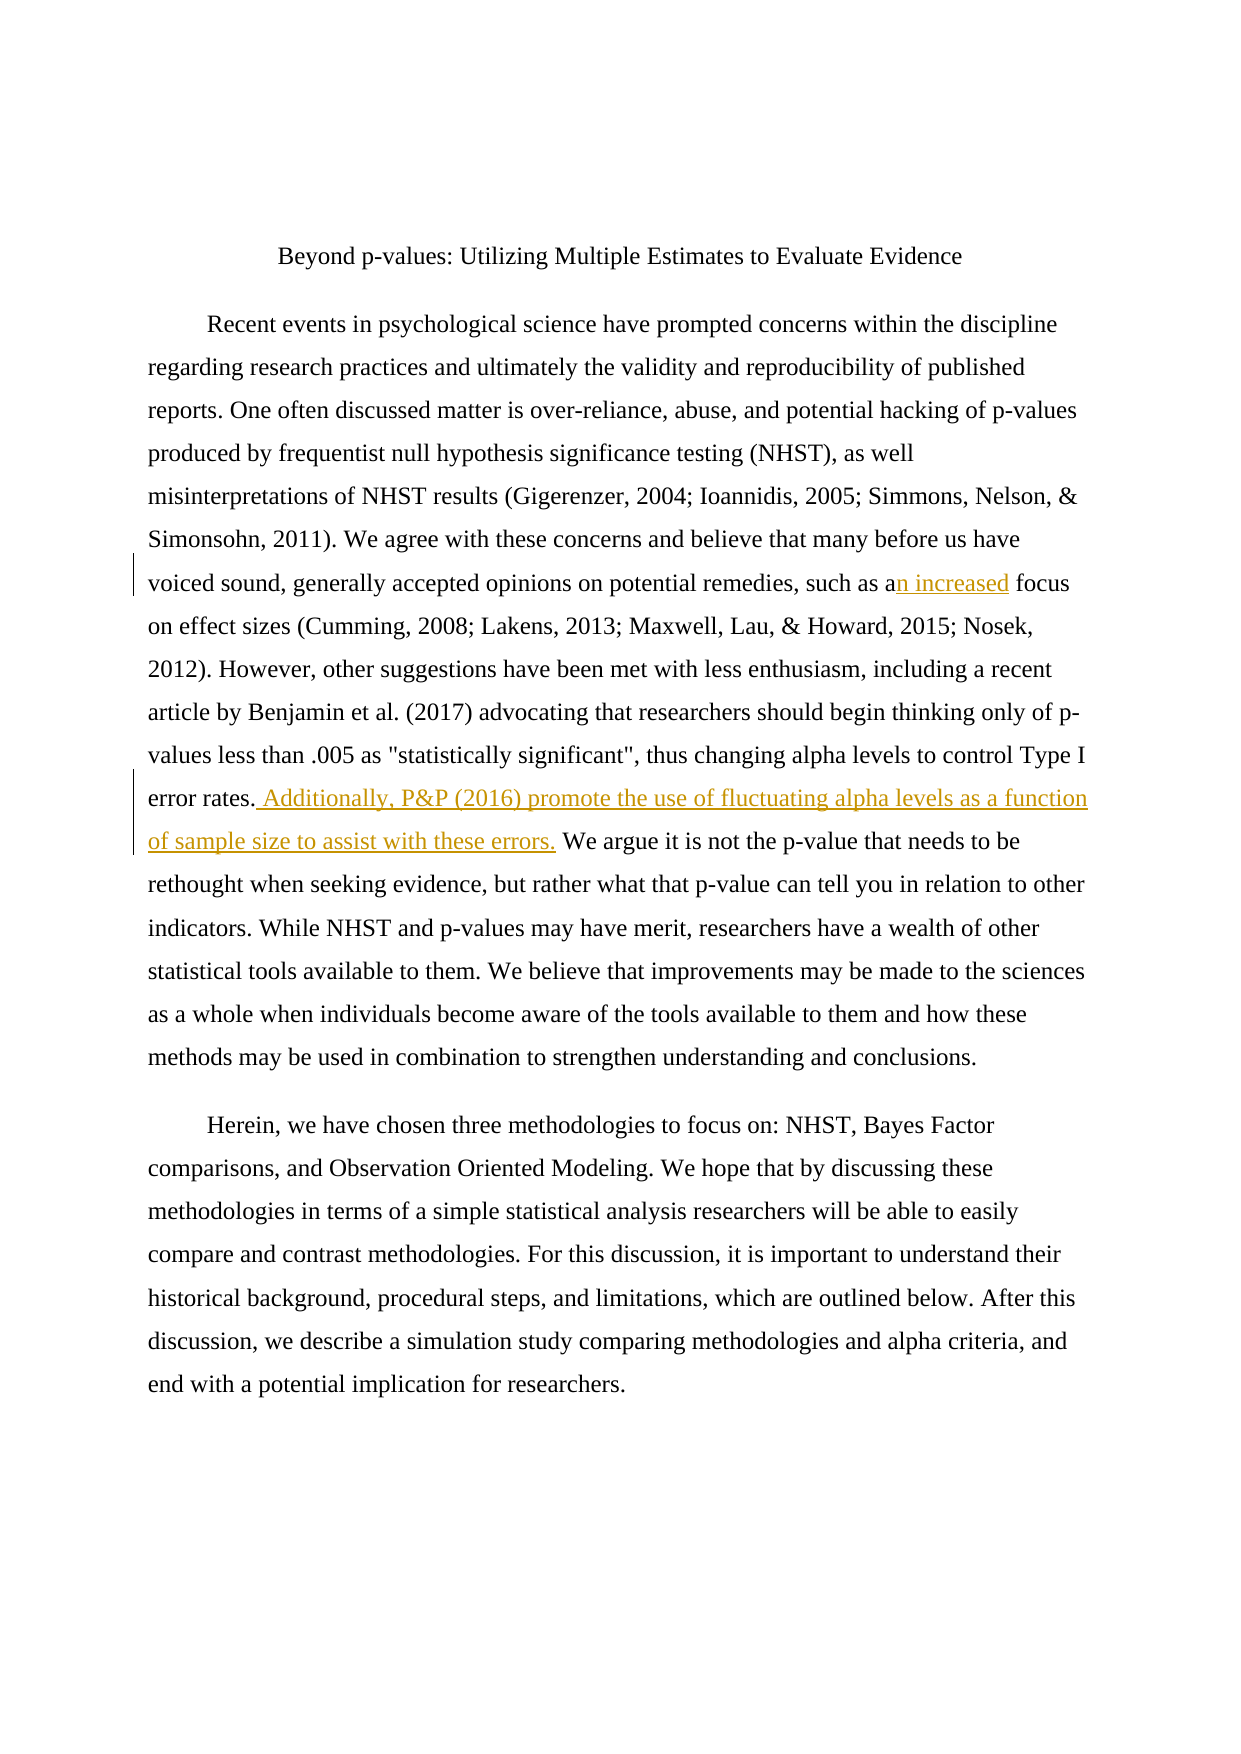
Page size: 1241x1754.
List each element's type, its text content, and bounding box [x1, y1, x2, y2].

text Recent events in psychological science have prompted concerns within the discipline regarding research practices and ultimately the validity and reproducibility of published reports. One often discussed matter is over-reliance, abuse, and potential hacking of p-values produced by frequentist null hypothesis significance testing (NHST), as well misinterpretations of NHST results (Gigerenzer, 2004; Ioannidis, 2005; Simmons, Nelson, & Simonsohn, 2011). We agree with these concerns and believe that many before us have voiced sound, generally accepted opinions on potential remedies, such as a focus on effect sizes (Cumming, 2008; Lakens, 2013; Maxwell, Lau, & Howard, 2015; Nosek, 2012). However, other suggestions have been met with less enthusiasm, including a recent article by Benjamin et al. (2017) advocating that researchers should begin thinking only of p-values less than .005 as "statistically significant", thus changing alpha levels to control Type I error rates. We argue it is not the p-value that needs to be rethought when seeking evidence, but rather what that p-value can tell you in relation to other indicators. While NHST and p-values may have merit, researchers have a wealth of other statistical tools available to them. We believe that improvements may be made to the sciences as a whole when individuals become aware of the tools available to them and how these methods may be used in combination to strengthen understanding and conclusions. [148, 309, 1093, 1071]
title Beyond p-values: Utilizing Multiple Estimates to Evaluate Evidence [148, 241, 1093, 269]
text Herein, we have chosen three methodologies to focus on: NHST, Bayes Factor comparisons, and Observation Oriented Modeling. We hope that by discussing these methodologies in terms of a simple statistical analysis researchers will be able to easily compare and contrast methodologies. For this discussion, it is important to understand their historical background, procedural steps, and limitations, which are outlined below. After this discussion, we describe a simulation study comparing methodologies and alpha criteria, and end with a potential implication for researchers. [148, 1110, 1093, 1398]
